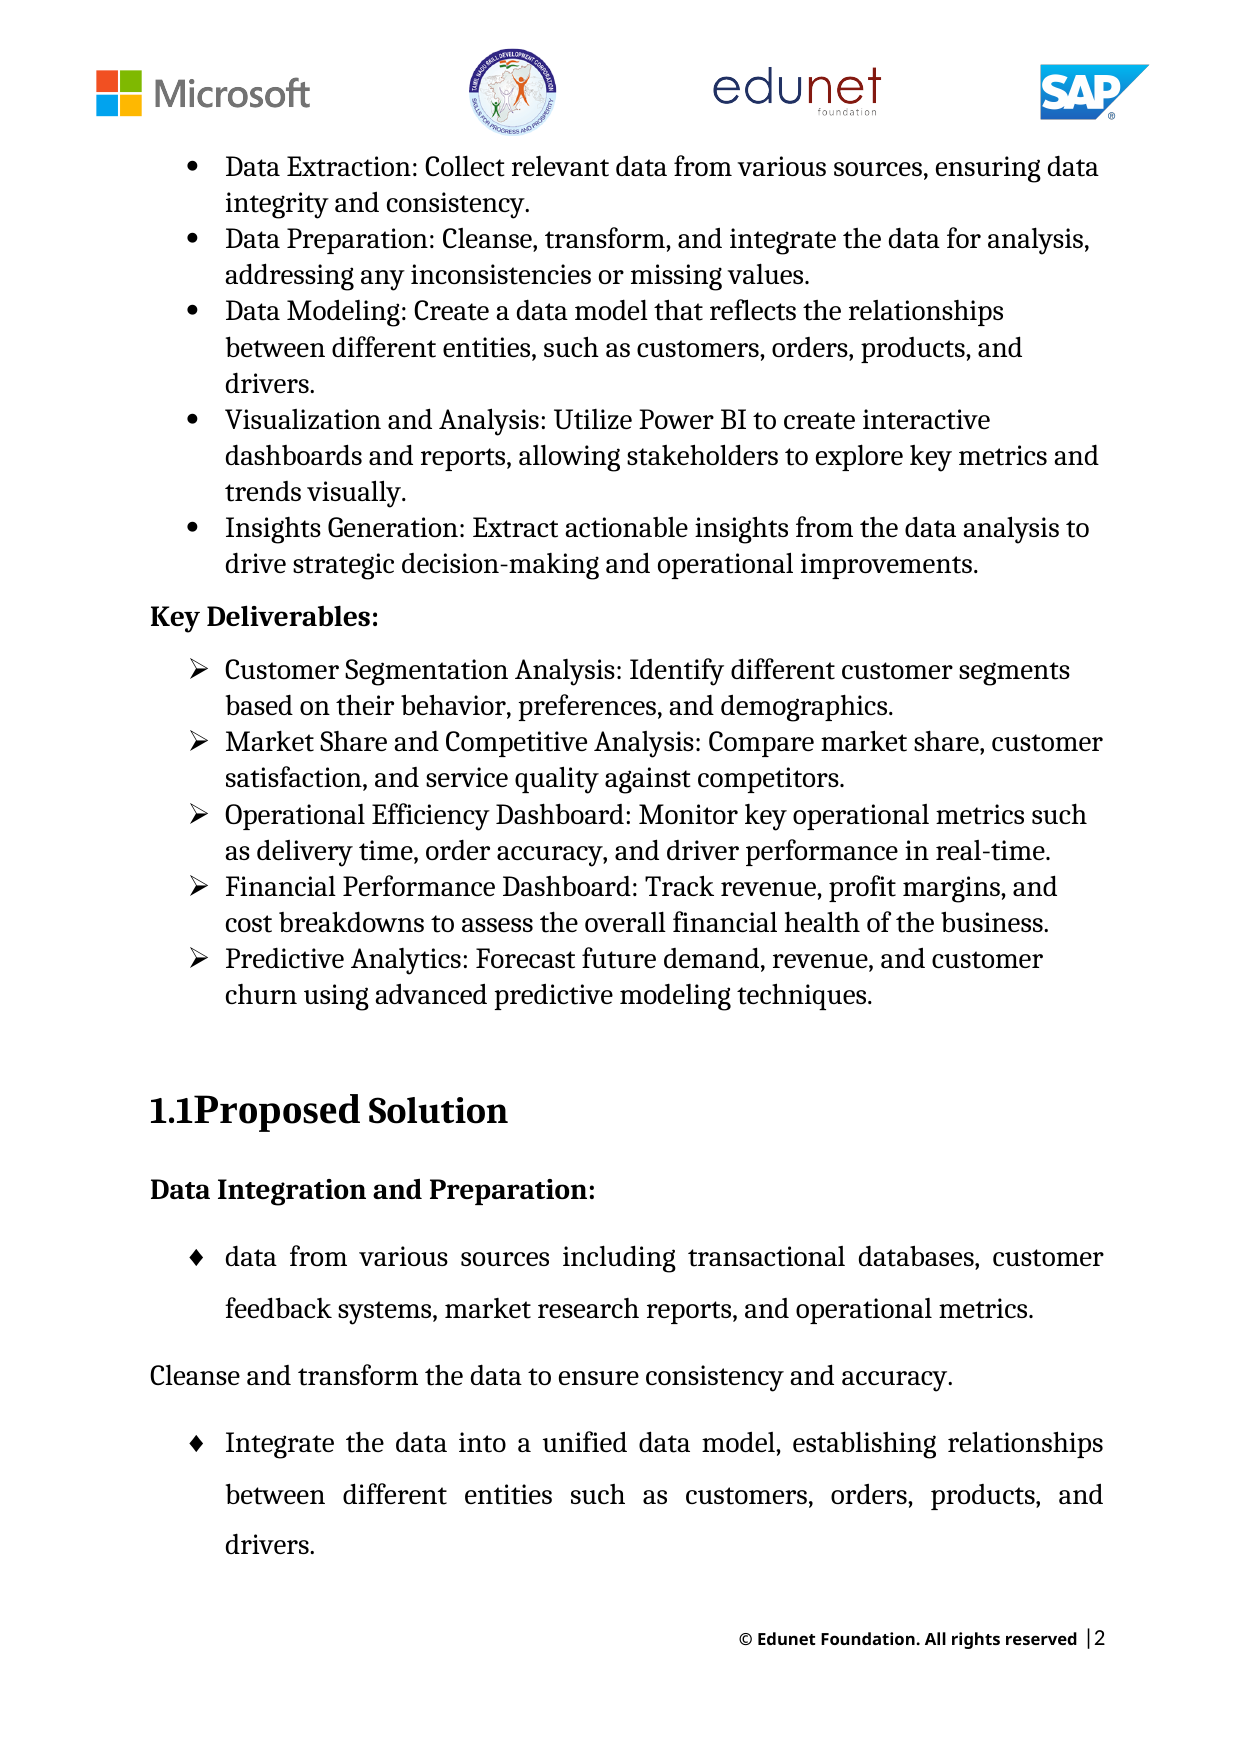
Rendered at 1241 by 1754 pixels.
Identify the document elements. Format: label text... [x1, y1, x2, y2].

picture [91, 65, 316, 121]
list Visualization and Analysis: Utilize Power BI to create interactive dashboards and reports, allowing stakeholders to explore key metrics and trends visually. [187, 403, 1105, 509]
list Predictive Analytics: Forecast future demand, revenue, and customer churn using advanced predictive modeling techniques. [187, 942, 1105, 1012]
text Cleanse and transform the data to ensure consistency and accuracy. [150, 1359, 1105, 1393]
text Data Integration and Preparation: [150, 1173, 1105, 1207]
list Data Modeling: Create a data model that reflects the relationships between different entities, such as customers, orders, products, and drivers. [187, 294, 1105, 400]
list Data Preparation: Cleanse, transform, and integrate the data for analysis, addressing any inconsistencies or missing values. [187, 222, 1105, 292]
list Proposed Solution [150, 1084, 1105, 1132]
list Operational Efficiency Dashboard: Monitor key operational metrics such as delivery time, order accuracy, and driver performance in real-time. [187, 798, 1105, 867]
list Integrate the data into a unified data model, establishing relationships between different entities such as customers, orders, products, and drivers. [187, 1426, 1105, 1562]
picture [466, 45, 558, 137]
picture [706, 60, 889, 122]
list data from various sources including transactional databases, customer feedback systems, market research reports, and operational metrics. [187, 1240, 1105, 1326]
list Insights Generation: Extract actionable insights from the data analysis to drive strategic decision-making and operational improvements. [187, 511, 1105, 581]
list Market Share and Competitive Analysis: Compare market share, customer satisfaction, and service quality against competitors. [187, 726, 1105, 795]
list Financial Performance Dashboard: Track revenue, profit margins, and cost breakdowns to assess the overall financial health of the business. [187, 870, 1105, 940]
text Key Deliverables: [150, 600, 1105, 634]
list Data Extraction: Collect relevant data from various sources, ensuring data integrity and consistency. [187, 150, 1105, 220]
picture [1039, 63, 1151, 121]
list Customer Segmentation Analysis: Identify different customer segments based on their behavior, preferences, and demographics. [187, 653, 1105, 723]
